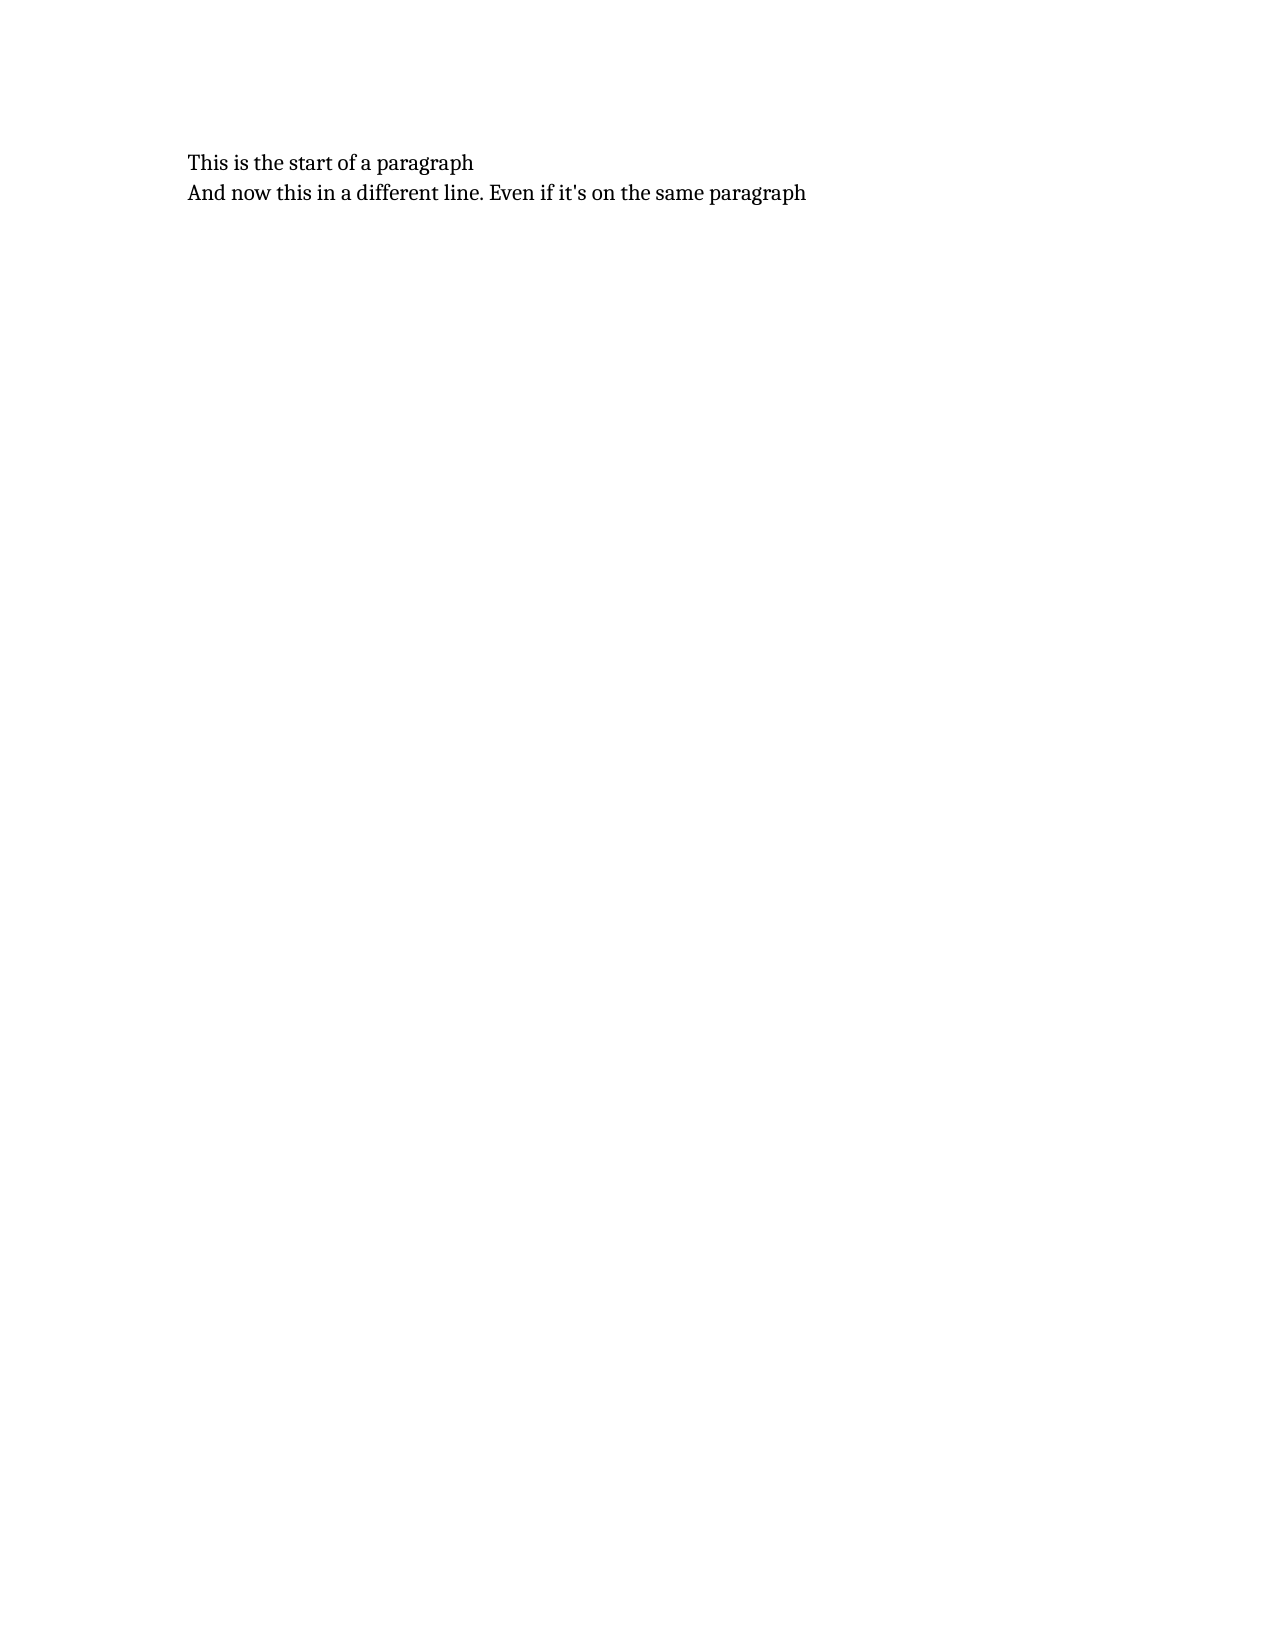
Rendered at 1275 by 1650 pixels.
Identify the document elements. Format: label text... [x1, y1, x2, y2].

text This is the start of a paragraph And now this in a different line. Even if it's on the same paragraph [187, 150, 1087, 207]
